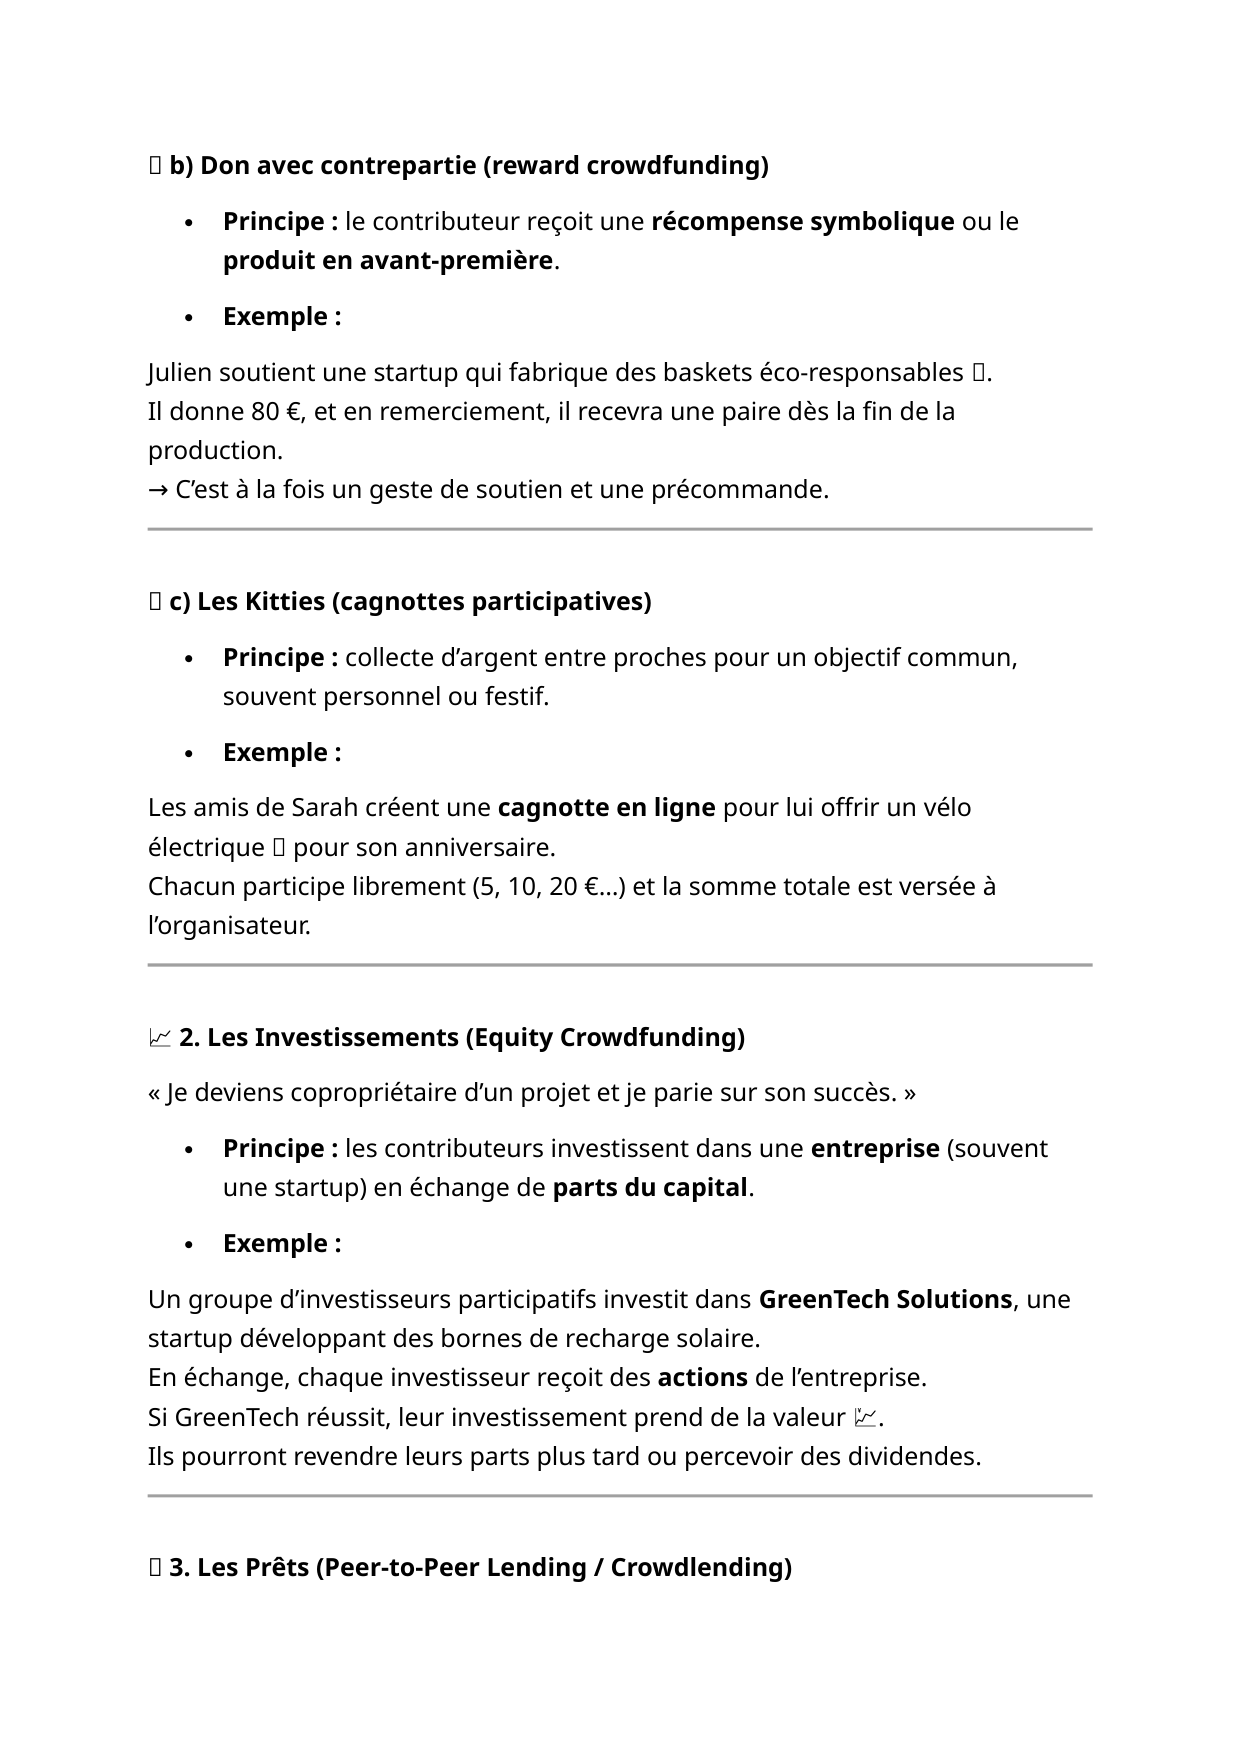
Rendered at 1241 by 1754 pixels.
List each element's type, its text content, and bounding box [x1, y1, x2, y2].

text 📄 3. Les Prêts (Peer-to-Peer Lending / Crowdlending) [148, 1550, 1093, 1584]
list Exemple : [185, 734, 1093, 768]
text 🎁 b) Don avec contrepartie (reward crowdfunding) [148, 148, 1093, 182]
text Julien soutient une startup qui fabrique des baskets éco-responsables 🌱. Il donne 80 €, et en remerciement, il recevra une paire dès la fin de la production. → C’est à la fois un geste de soutien et une précommande. [148, 354, 1093, 506]
text Les amis de Sarah créent une cagnotte en ligne pour lui offrir un vélo électrique 🎁 pour son anniversaire. Chacun participe librement (5, 10, 20 €…) et la somme totale est versée à l’organisateur. [148, 790, 1093, 942]
list Principe : collecte d’argent entre proches pour un objectif commun, souvent personnel ou festif. [185, 639, 1093, 712]
list Principe : le contributeur reçoit une récompense symbolique ou le produit en avant-première. [185, 203, 1093, 277]
text 📈 2. Les Investissements (Equity Crowdfunding) [148, 1019, 1093, 1053]
list Exemple : [185, 1226, 1093, 1260]
text Un groupe d’investisseurs participatifs investit dans GreenTech Solutions, une startup développant des bornes de recharge solaire. En échange, chaque investisseur reçoit des actions de l’entreprise. Si GreenTech réussit, leur investissement prend de la valeur 💹. Ils pourront revendre leurs parts plus tard ou percevoir des dividendes. [148, 1282, 1093, 1472]
list Principe : les contributeurs investissent dans une entreprise (souvent une startup) en échange de parts du capital. [185, 1131, 1093, 1204]
text « Je deviens copropriétaire d’un projet et je parie sur son succès. » [148, 1075, 1093, 1109]
text 👥 c) Les Kitties (cagnottes participatives) [148, 583, 1093, 617]
list Exemple : [185, 298, 1093, 332]
